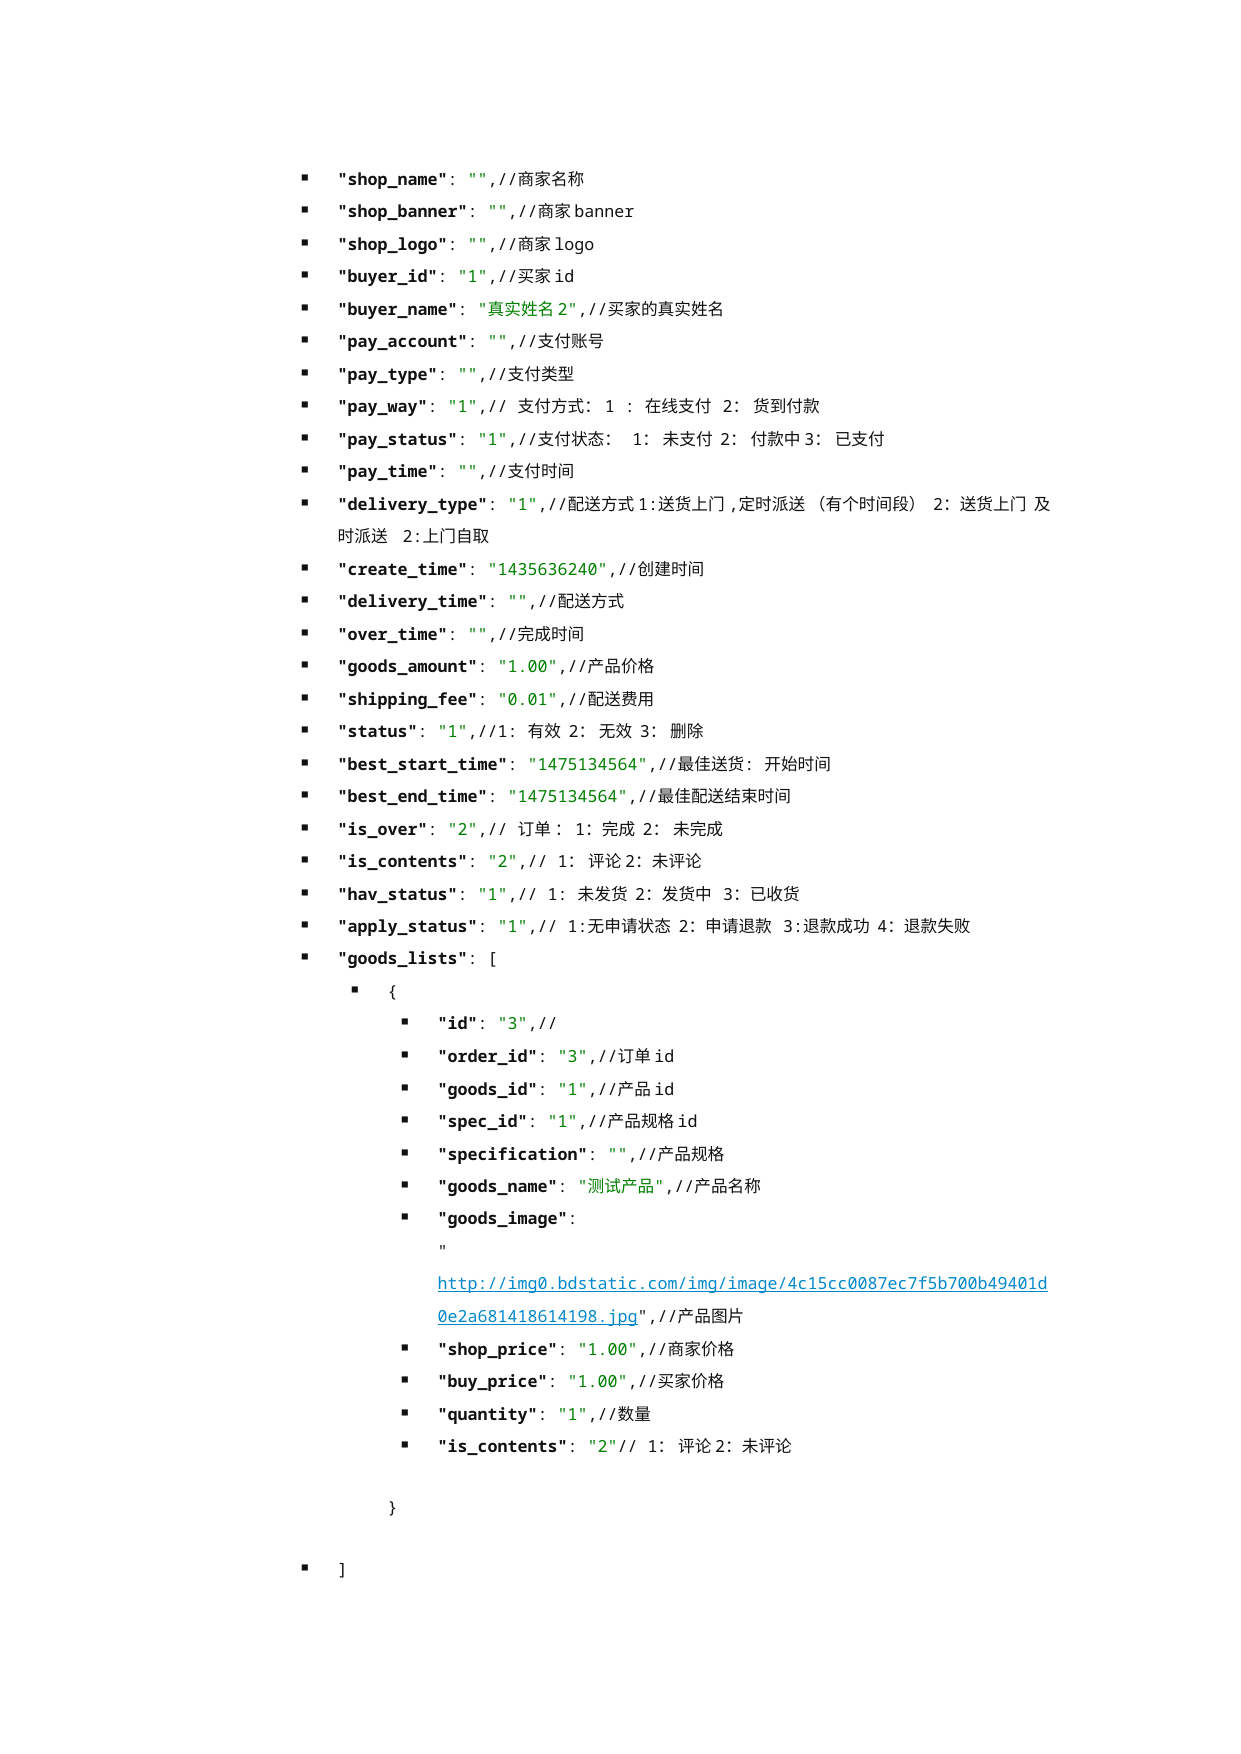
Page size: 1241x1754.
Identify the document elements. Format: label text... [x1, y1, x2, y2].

list "buyer_id": "1",//买家id [300, 259, 1053, 292]
list "shop_price": "1.00",//商家价格 [400, 1332, 1053, 1364]
list "delivery_type": "1",//配送方式 1:送货上门 ,定时派送 （有个时间段） 2：送货上门 及时派送 2:上门自取 [300, 487, 1053, 552]
list "shop_banner": "",//商家banner [300, 194, 1053, 227]
list "goods_id": "1",//产品id [400, 1072, 1053, 1104]
list "quantity": "1",//数量 [400, 1397, 1053, 1429]
list "shipping_fee": "0.01",//配送费用 [300, 682, 1053, 714]
list "pay_status": "1",//支付状态： 1： 未支付 2： 付款中 3： 已支付 [300, 422, 1053, 454]
list "goods_name": "测试产品",//产品名称 [400, 1169, 1053, 1202]
list "pay_time": "",//支付时间 [300, 454, 1053, 487]
list "pay_way": "1",// 支付方式： 1 : 在线支付 2： 货到付款 [300, 389, 1053, 422]
list "shop_logo": "",//商家logo [300, 227, 1053, 259]
list "best_start_time": "1475134564",//最佳送货: 开始时间 [300, 747, 1053, 779]
list "is_over": "2",// 订单 ： 1：完成 2： 未完成 [300, 812, 1053, 844]
list "buy_price": "1.00",//买家价格 [400, 1364, 1053, 1397]
list "spec_id": "1",//产品规格id [400, 1104, 1053, 1137]
list { [350, 974, 1053, 1007]
list "apply_status": "1",// 1:无申请状态 2：申请退款 3:退款成功 4：退款失败 [300, 909, 1053, 942]
list "goods_amount": "1.00",//产品价格 [300, 649, 1053, 682]
list "goods_lists": [ [300, 942, 1053, 974]
list "status": "1",//1: 有效 2： 无效 3： 删除 [300, 714, 1053, 747]
list "create_time": "1435636240",//创建时间 [300, 552, 1053, 584]
list "id": "3",// [400, 1007, 1053, 1039]
list "is_contents": "2",// 1： 评论 2：未评论 [300, 844, 1053, 877]
list "is_contents": "2"// 1： 评论 2：未评论 [400, 1429, 1053, 1462]
list "hav_status": "1",// 1: 未发货 2：发货中 3：已收货 [300, 877, 1053, 909]
list "shop_name": "",//商家名称 [300, 162, 1053, 194]
list "best_end_time": "1475134564",//最佳配送结束时间 [300, 779, 1053, 812]
list "goods_image": "http://img0.bdstatic.com/img/image/4c15cc0087ec7f5b700b49401d0e2a681418614198.jpg",//产品图片 [400, 1202, 1053, 1332]
list "pay_account": "",//支付账号 [300, 324, 1053, 357]
text } [387, 1491, 1053, 1524]
list "over_time": "",//完成时间 [300, 617, 1053, 649]
list ] [300, 1553, 1053, 1585]
list "buyer_name": "真实姓名2",//买家的真实姓名 [300, 292, 1053, 324]
list "order_id": "3",//订单id [400, 1039, 1053, 1072]
list "delivery_time": "",//配送方式 [300, 584, 1053, 617]
list "pay_type": "",//支付类型 [300, 357, 1053, 389]
list "specification": "",//产品规格 [400, 1137, 1053, 1169]
